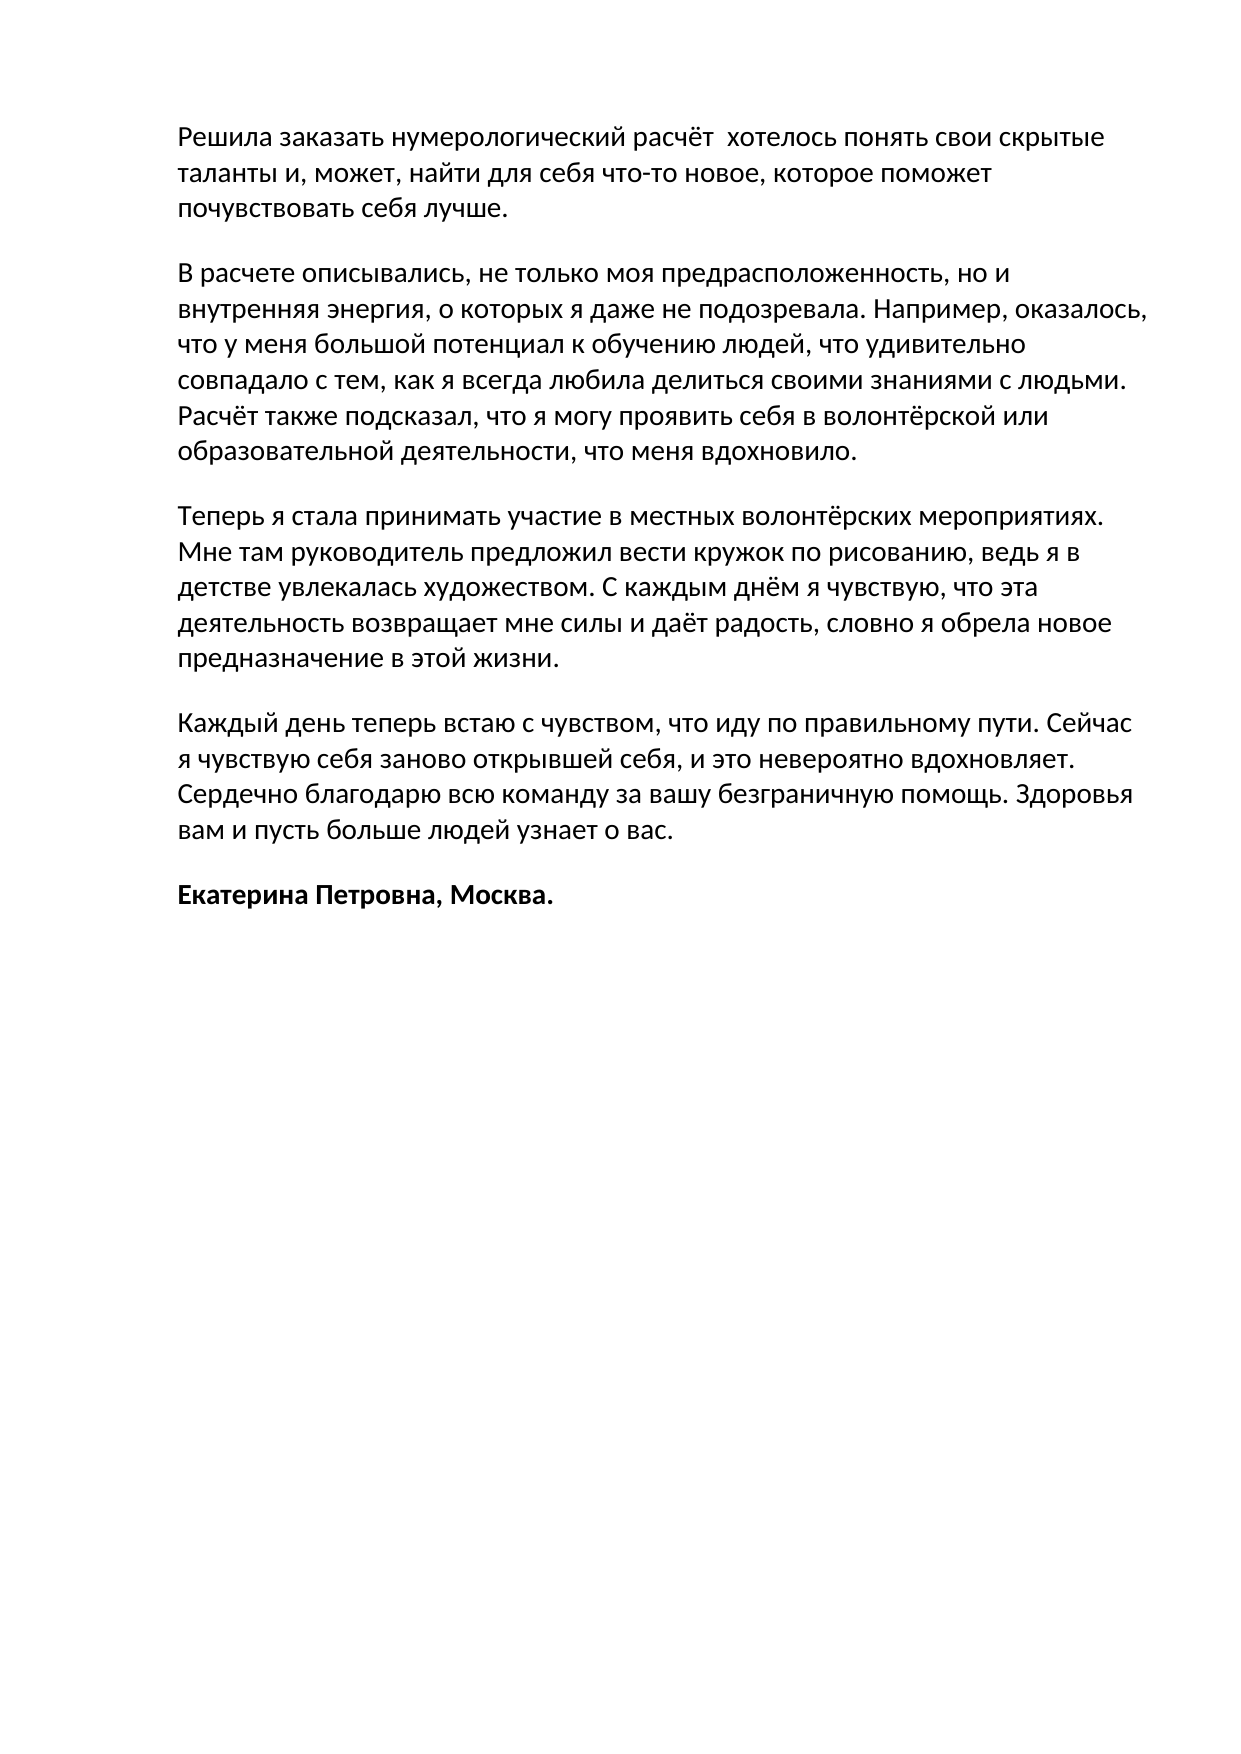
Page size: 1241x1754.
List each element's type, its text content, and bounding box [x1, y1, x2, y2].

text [177, 118, 1152, 225]
text Каждый день теперь встаю с чувством, что иду по правильному пути. Сейчас я чувствую себя заново открывшей себя, и это невероятно вдохновляет. Сердечно благодарю всю команду за вашу безграничную помощь. Здоровья вам и пусть больше людей узнает о вас. [177, 704, 1152, 847]
text Теперь я стала принимать участие в местных волонтёрских мероприятиях. Мне там руководитель предложил вести кружок по рисованию, ведь я в детстве увлекалась художеством. С каждым днём я чувствую, что эта деятельность возвращает мне силы и даёт радость, словно я обрела новое предназначение в этой жизни. [177, 497, 1152, 675]
text Екатерина Петровна, Москва. [177, 876, 1152, 912]
text В расчете описывались, не только моя предрасположенность, но и внутренняя энергия, о которых я даже не подозревала. Например, оказалось, что у меня большой потенциал к обучению людей, что удивительно совпадало с тем, как я всегда любила делиться своими знаниями с людьми. Расчёт также подсказал, что я могу проявить себя в волонтёрской или образовательной деятельности, что меня вдохновило. [177, 254, 1152, 468]
